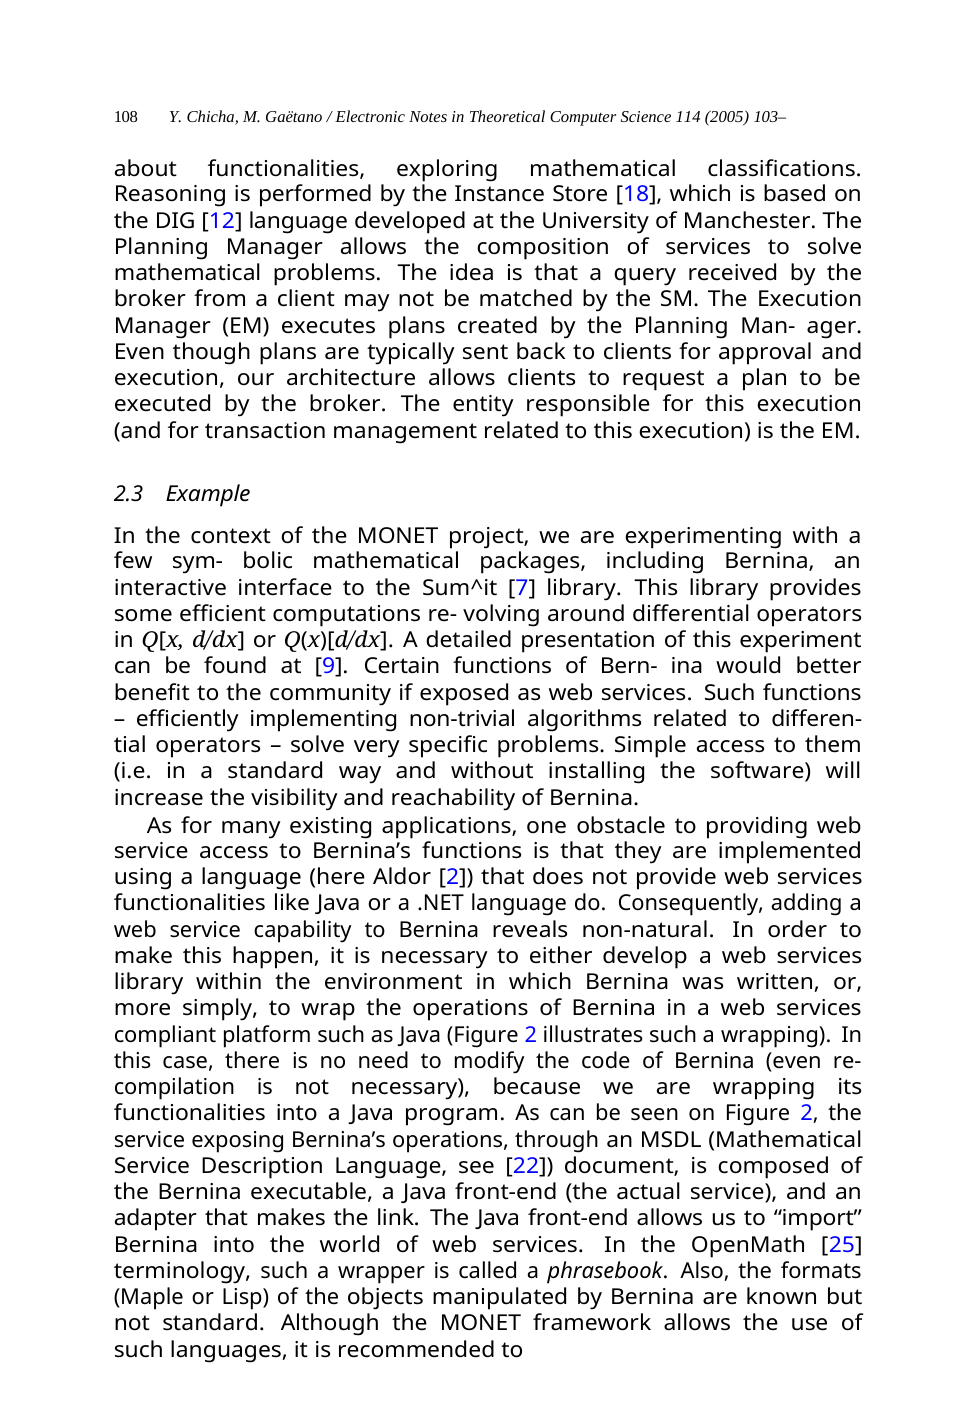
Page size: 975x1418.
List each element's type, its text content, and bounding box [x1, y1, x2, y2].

text about functionalities, exploring mathematical classifications. Reasoning is performed by the Instance Store [18], which is based on the DIG [12] language developed at the University of Manchester. The Planning Manager allows the composition of services to solve mathematical problems. The idea is that a query received by the broker from a client may not be matched by the SM. The Execution Manager (EM) executes plans created by the Planning Man- ager. Even though plans are typically sent back to clients for approval and execution, our architecture allows clients to request a plan to be executed by the broker. The entity responsible for this execution (and for transaction management related to this execution) is the EM. [113, 156, 862, 444]
text As for many existing applications, one obstacle to providing web service access to Bernina’s functions is that they are implemented using a language (here Aldor [2]) that does not provide web services functionalities like Java or a .NET language do. Consequently, adding a web service capability to Bernina reveals non-natural. In order to make this happen, it is necessary to either develop a web services library within the environment in which Bernina was written, or, more simply, to wrap the operations of Bernina in a web services compliant platform such as Java (Figure 2 illustrates such a wrapping). In this case, there is no need to modify the code of Bernina (even re-compilation is not necessary), because we are wrapping its functionalities into a Java program. As can be seen on Figure 2, the service exposing Bernina’s operations, through an MSDL (Mathematical Service Description Language, see [22]) document, is composed of the Bernina executable, a Java front-end (the actual service), and an adapter that makes the link. The Java front-end allows us to “import” Bernina into the world of web services. In the OpenMath [25] terminology, such a wrapper is called a phrasebook. Also, the formats (Maple or Lisp) of the objects manipulated by Bernina are known but not standard. Although the MONET framework allows the use of such languages, it is recommended to [113, 812, 862, 1363]
text In the context of the MONET project, we are experimenting with a few sym- bolic mathematical packages, including Bernina, an interactive interface to the Sum^it [7] library. This library provides some efficient computations re- volving around differential operators in Q[x, d/dx] or Q(x)[d/dx]. A detailed presentation of this experiment can be found at [9]. Certain functions of Bern- ina would better benefit to the community if exposed as web services. Such functions – efficiently implementing non-trivial algorithms related to differen- tial operators – solve very specific problems. Simple access to them (i.e. in a standard way and without installing the software) will increase the visibility and reachability of Bernina. [113, 523, 862, 811]
list Example [113, 478, 883, 508]
